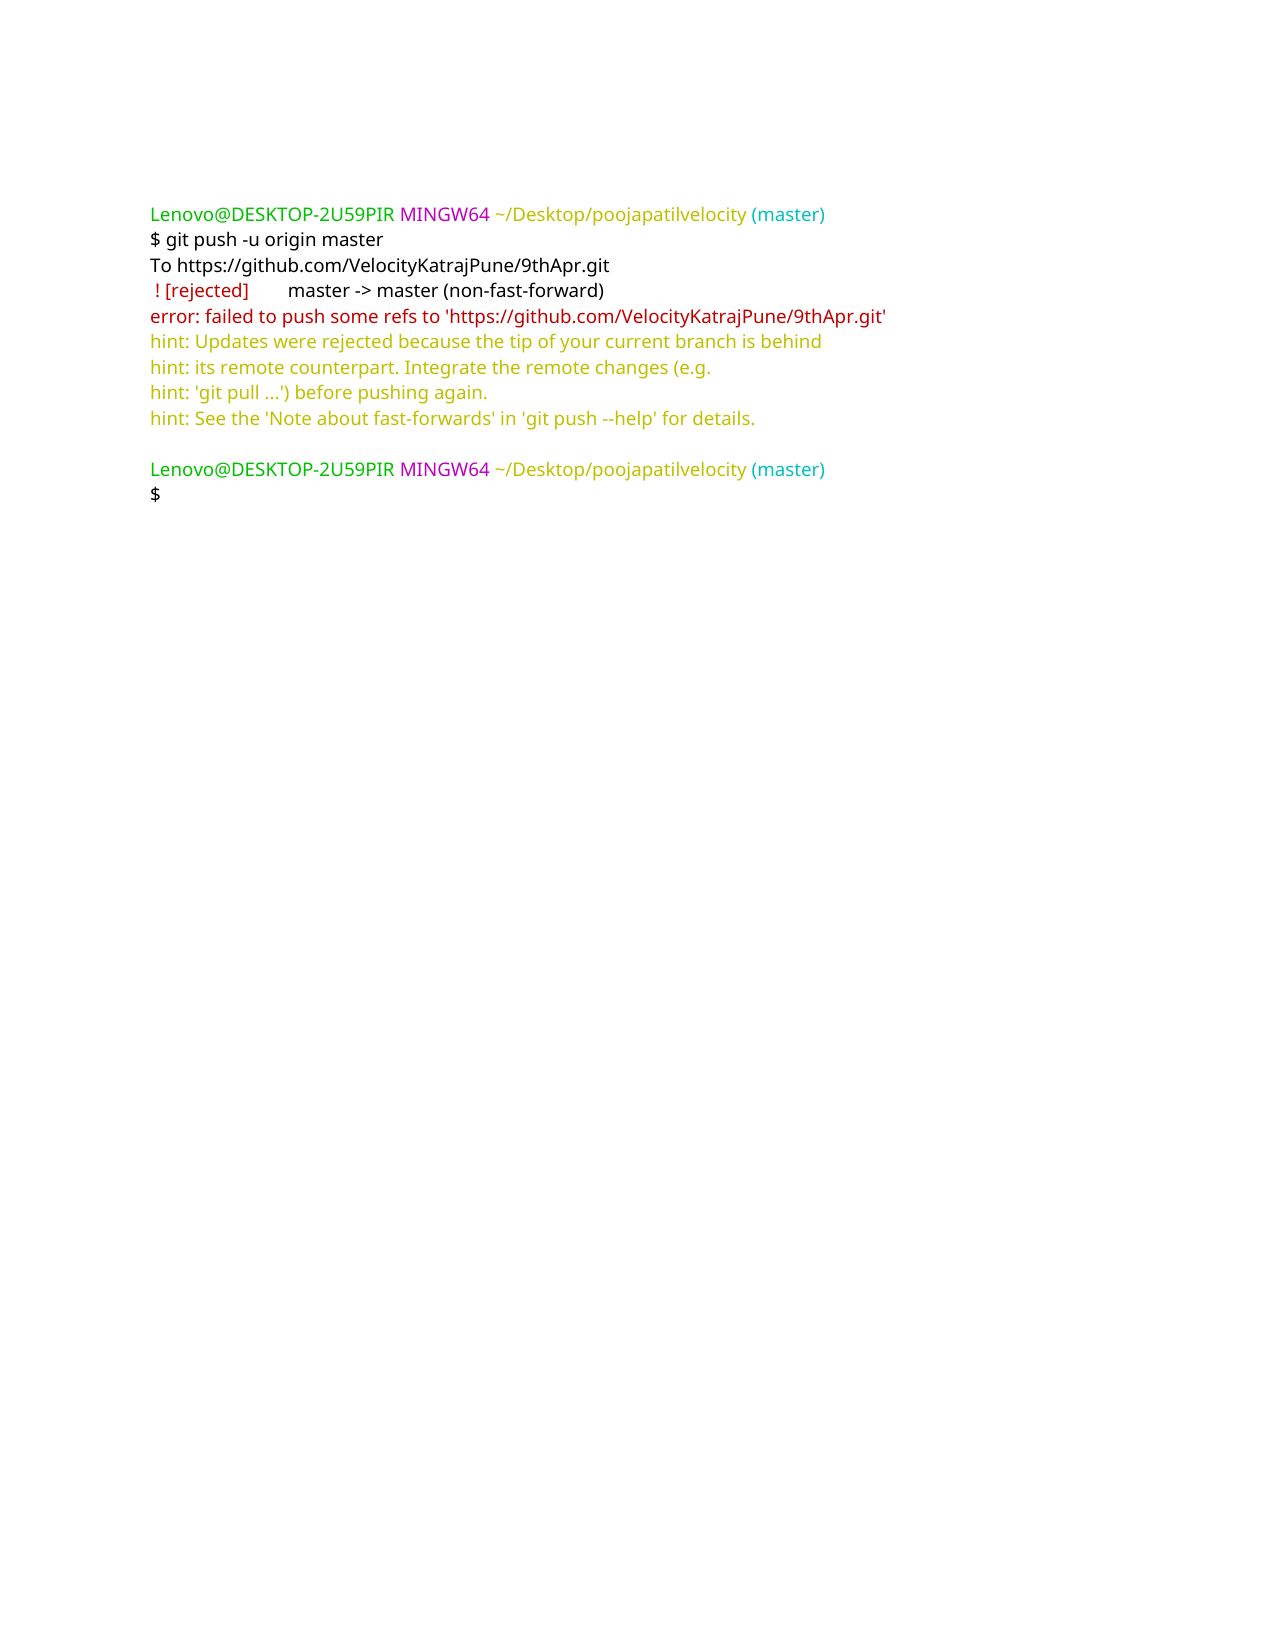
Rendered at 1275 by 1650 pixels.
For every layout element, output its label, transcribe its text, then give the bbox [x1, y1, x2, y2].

text error: failed to push some refs to 'https://github.com/VelocityKatrajPune/9thApr.git' [150, 303, 1125, 329]
text To https://github.com/VelocityKatrajPune/9thApr.git [150, 252, 1125, 278]
text $ git push -u origin master [150, 227, 1125, 252]
text $ [150, 482, 1125, 507]
text hint: 'git pull ...') before pushing again. [150, 380, 1125, 405]
text ! [rejected] master -> master (non-fast-forward) [150, 278, 1125, 303]
text hint: Updates were rejected because the tip of your current branch is behind [150, 329, 1125, 354]
text hint: See the 'Note about fast-forwards' in 'git push --help' for details. [150, 405, 1125, 431]
text hint: its remote counterpart. Integrate the remote changes (e.g. [150, 354, 1125, 380]
text Lenovo@DESKTOP-2U59PIR MINGW64 ~/Desktop/poojapatilvelocity (master) [150, 201, 1125, 227]
text Lenovo@DESKTOP-2U59PIR MINGW64 ~/Desktop/poojapatilvelocity (master) [150, 456, 1125, 482]
